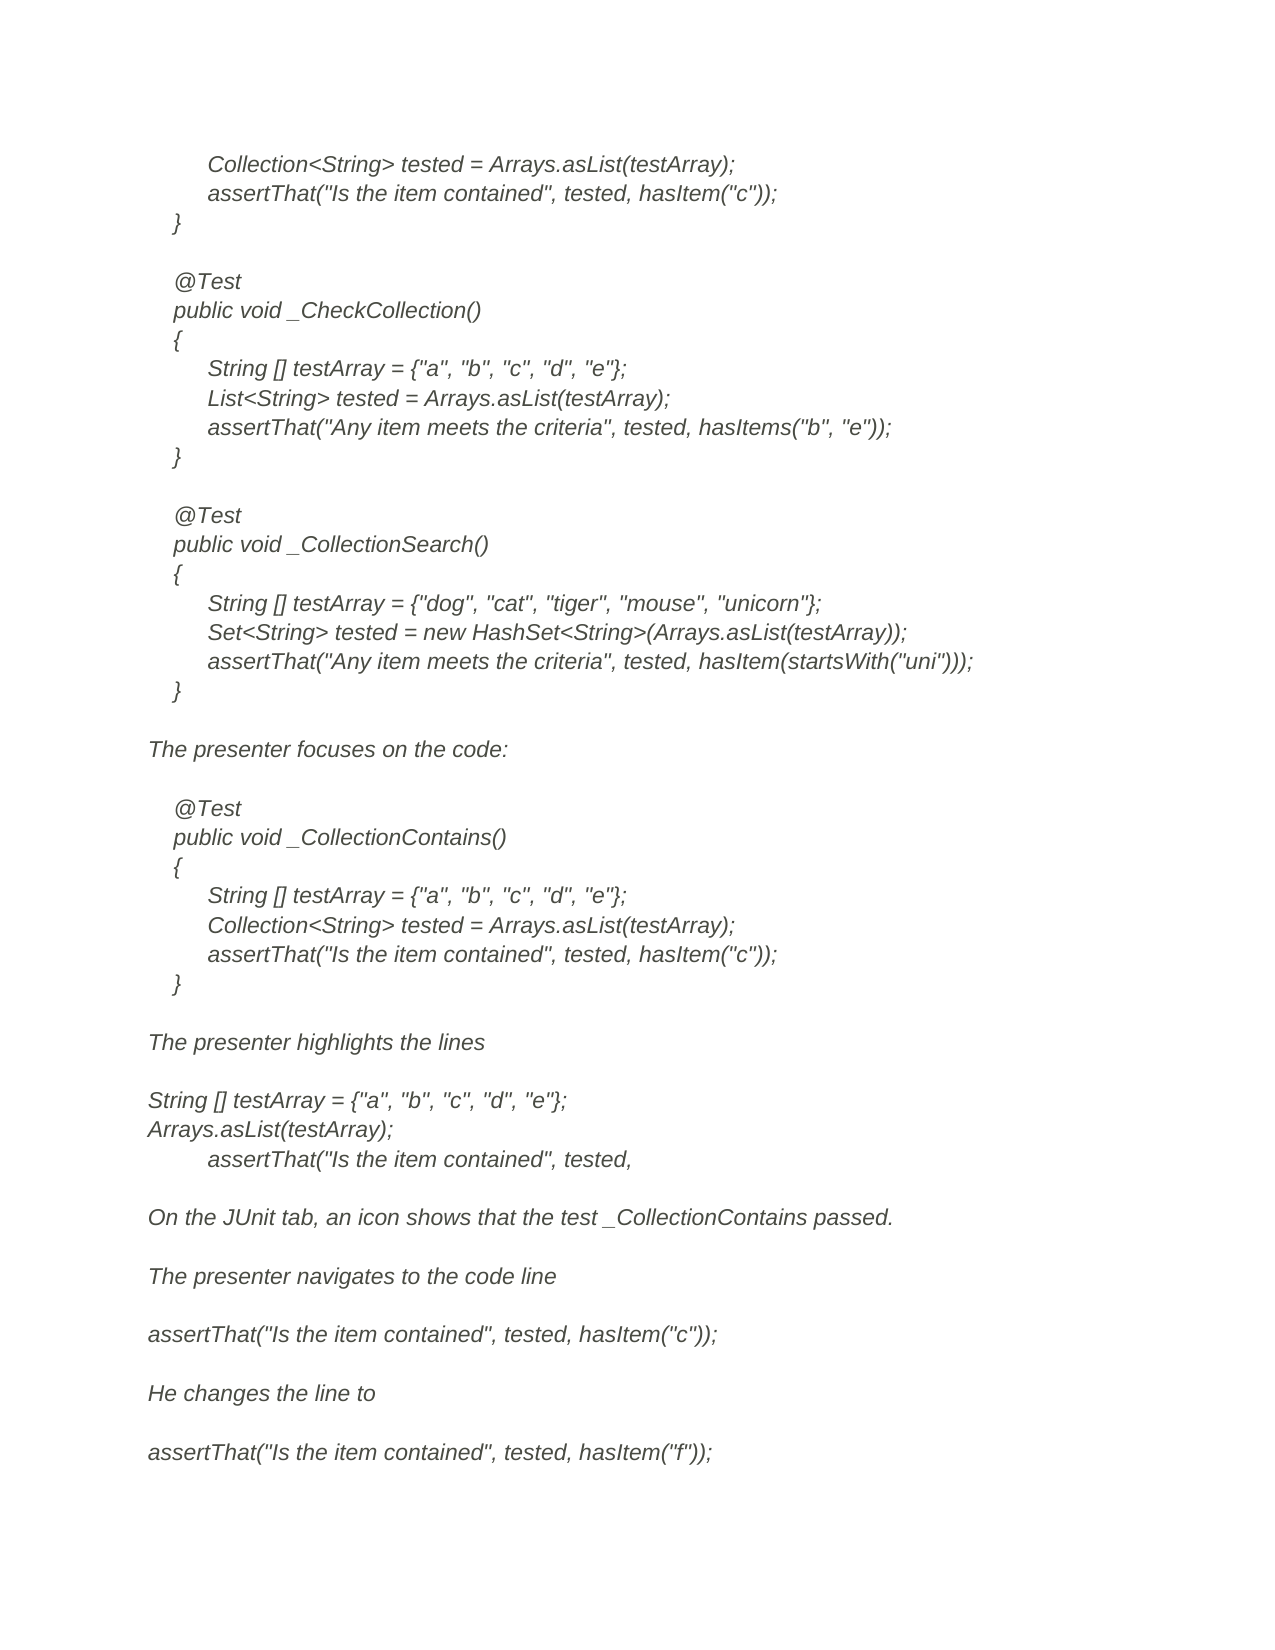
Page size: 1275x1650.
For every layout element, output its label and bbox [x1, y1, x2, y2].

text [148, 148, 1127, 1494]
